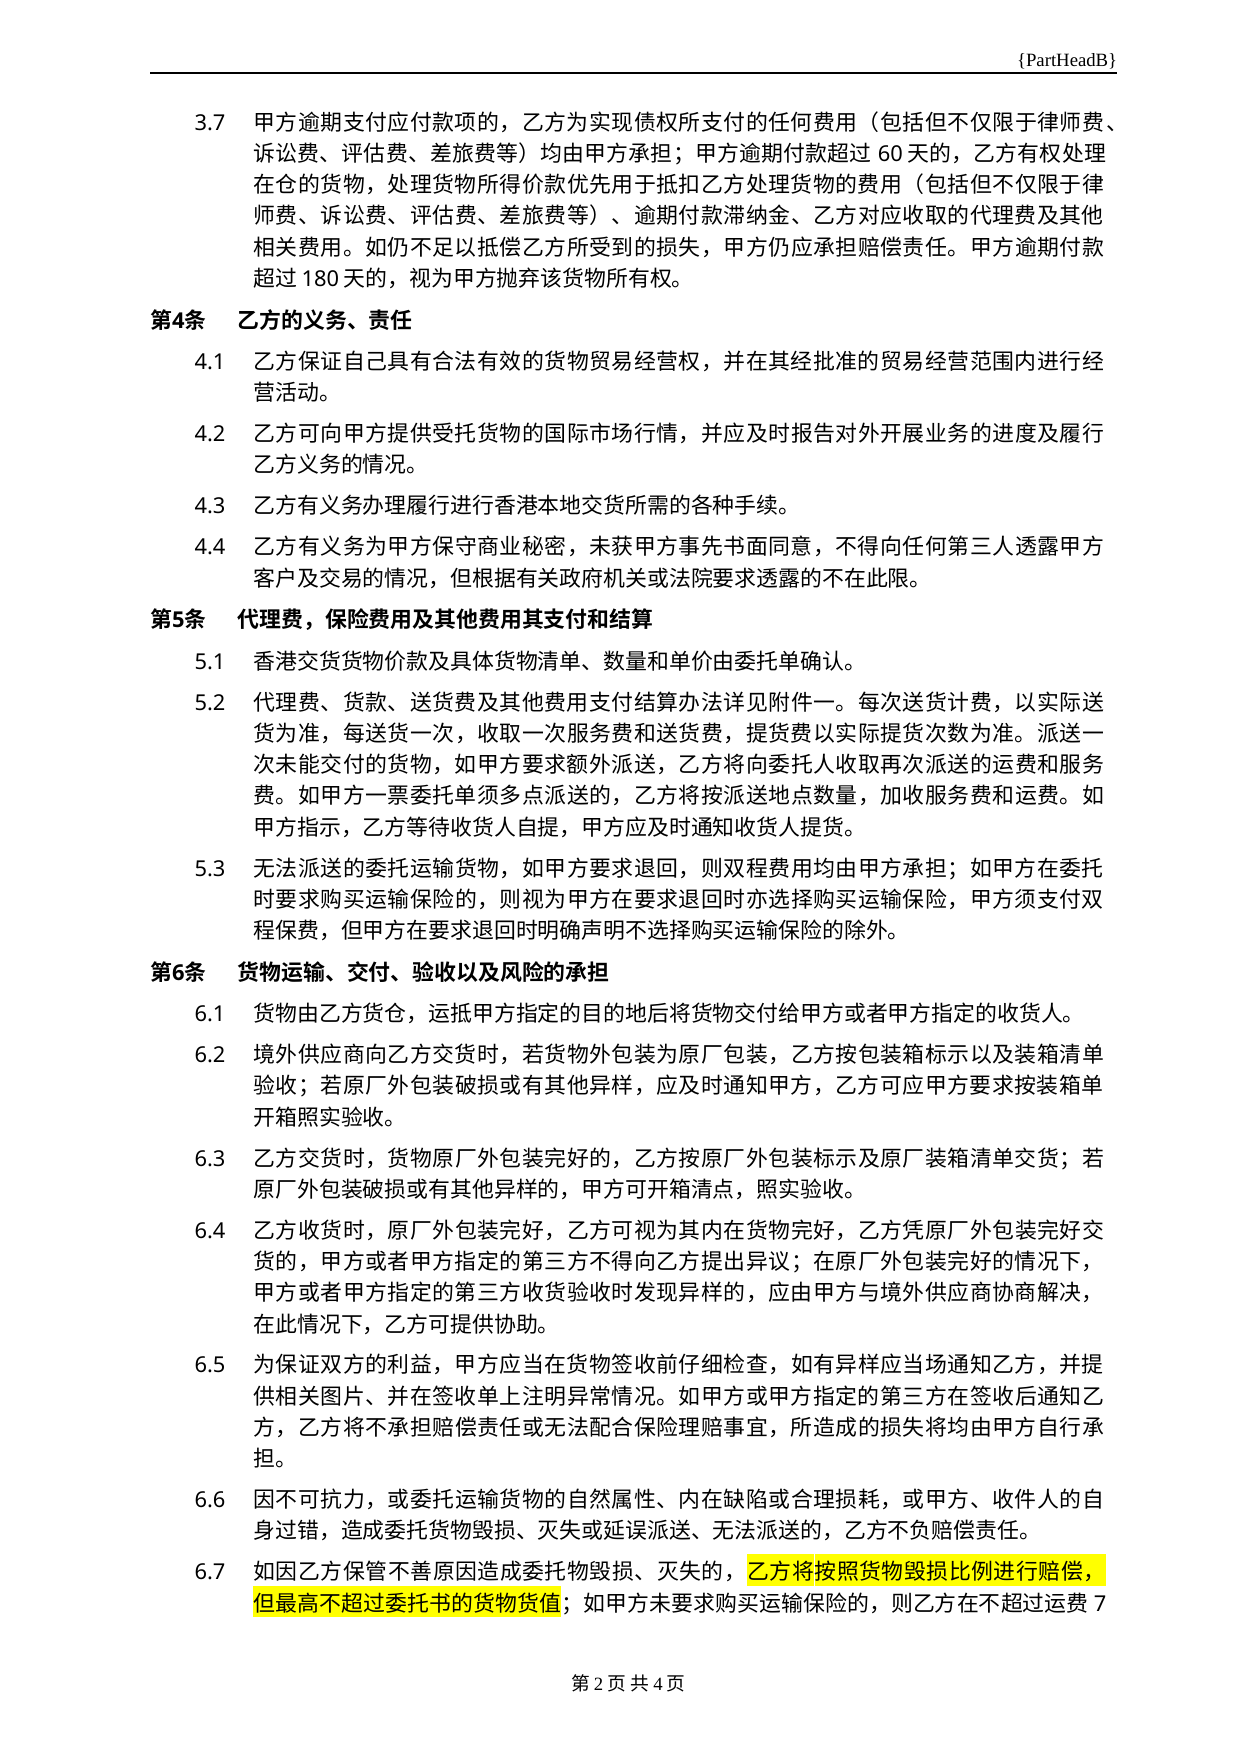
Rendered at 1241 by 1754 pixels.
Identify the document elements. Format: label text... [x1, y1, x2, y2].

list 乙方有义务办理履行进行香港本地交货所需的各种手续。 [194, 489, 1106, 520]
list 代理费、货款、送货费及其他费用支付结算办法详见附件一。每次送货计费，以实际送货为准，每送货一次，收取一次服务费和送货费，提货费以实际提货次数为准。派送一次未能交付的货物，如甲方要求额外派送，乙方将向委托人收取再次派送的运费和服务费。如甲方一票委托单须多点派送的，乙方将按派送地点数量，加收服务费和运费。如甲方指示，乙方等待收货人自提，甲方应及时通知收货人提货。 [194, 685, 1106, 841]
list 境外供应商向乙方交货时，若货物外包装为原厂包装，乙方按包装箱标示以及装箱清单验收；若原厂外包装破损或有其他异样，应及时通知甲方，乙方可应甲方要求按装箱单开箱照实验收。 [194, 1038, 1106, 1131]
list 香港交货货物价款及具体货物清单、数量和单价由委托单确认。 [194, 644, 1106, 675]
list 乙方的义务、责任 [150, 302, 1106, 335]
list 无法派送的委托运输货物，如甲方要求退回，则双程费用均由甲方承担；如甲方在委托时要求购买运输保险的，则视为甲方在要求退回时亦选择购买运输保险，甲方须支付双程保费，但甲方在要求退回时明确声明不选择购买运输保险的除外。 [194, 851, 1106, 945]
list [194, 1555, 1106, 1617]
list 为保证双方的利益，甲方应当在货物签收前仔细检查，如有异样应当场通知乙方，并提供相关图片、并在签收单上注明异常情况。如甲方或甲方指定的第三方在签收后通知乙方，乙方将不承担赔偿责任或无法配合保险理赔事宜，所造成的损失将均由甲方自行承担。 [194, 1348, 1106, 1473]
list 货物由乙方货仓，运抵甲方指定的目的地后将货物交付给甲方或者甲方指定的收货人。 [194, 997, 1106, 1028]
list 甲方逾期支付应付款项的，乙方为实现债权所支付的任何费用（包括但不仅限于律师费、诉讼费、评估费、差旅费等）均由甲方承担；甲方逾期付款超过60天的，乙方有权处理在仓的货物，处理货物所得价款优先用于抵扣乙方处理货物的费用（包括但不仅限于律师费、诉讼费、评估费、差旅费等）、逾期付款滞纳金、乙方对应收取的代理费及其他相关费用。如仍不足以抵偿乙方所受到的损失，甲方仍应承担赔偿责任。甲方逾期付款超过180天的，视为甲方抛弃该货物所有权。 [194, 105, 1106, 293]
list 因不可抗力，或委托运输货物的自然属性、内在缺陷或合理损耗，或甲方、收件人的自身过错，造成委托货物毁损、灭失或延误派送、无法派送的，乙方不负赔偿责任。 [194, 1483, 1106, 1545]
list 乙方有义务为甲方保守商业秘密，未获甲方事先书面同意，不得向任何第三人透露甲方客户及交易的情况，但根据有关政府机关或法院要求透露的不在此限。 [194, 530, 1106, 592]
list 乙方收货时，原厂外包装完好，乙方可视为其内在货物完好，乙方凭原厂外包装完好交货的，甲方或者甲方指定的第三方不得向乙方提出异议；在原厂外包装完好的情况下，甲方或者甲方指定的第三方收货验收时发现异样的，应由甲方与境外供应商协商解决，在此情况下，乙方可提供协助。 [194, 1213, 1106, 1338]
list 代理费，保险费用及其他费用其支付和结算 [150, 602, 1106, 634]
list 货物运输、交付、验收以及风险的承担 [150, 954, 1106, 987]
list 乙方可向甲方提供受托货物的国际市场行情，并应及时报告对外开展业务的进度及履行乙方义务的情况。 [194, 417, 1106, 479]
list 乙方交货时，货物原厂外包装完好的，乙方按原厂外包装标示及原厂装箱清单交货；若原厂外包装破损或有其他异样的，甲方可开箱清点，照实验收。 [194, 1141, 1106, 1203]
list 乙方保证自己具有合法有效的货物贸易经营权，并在其经批准的贸易经营范围内进行经营活动。 [194, 344, 1106, 407]
